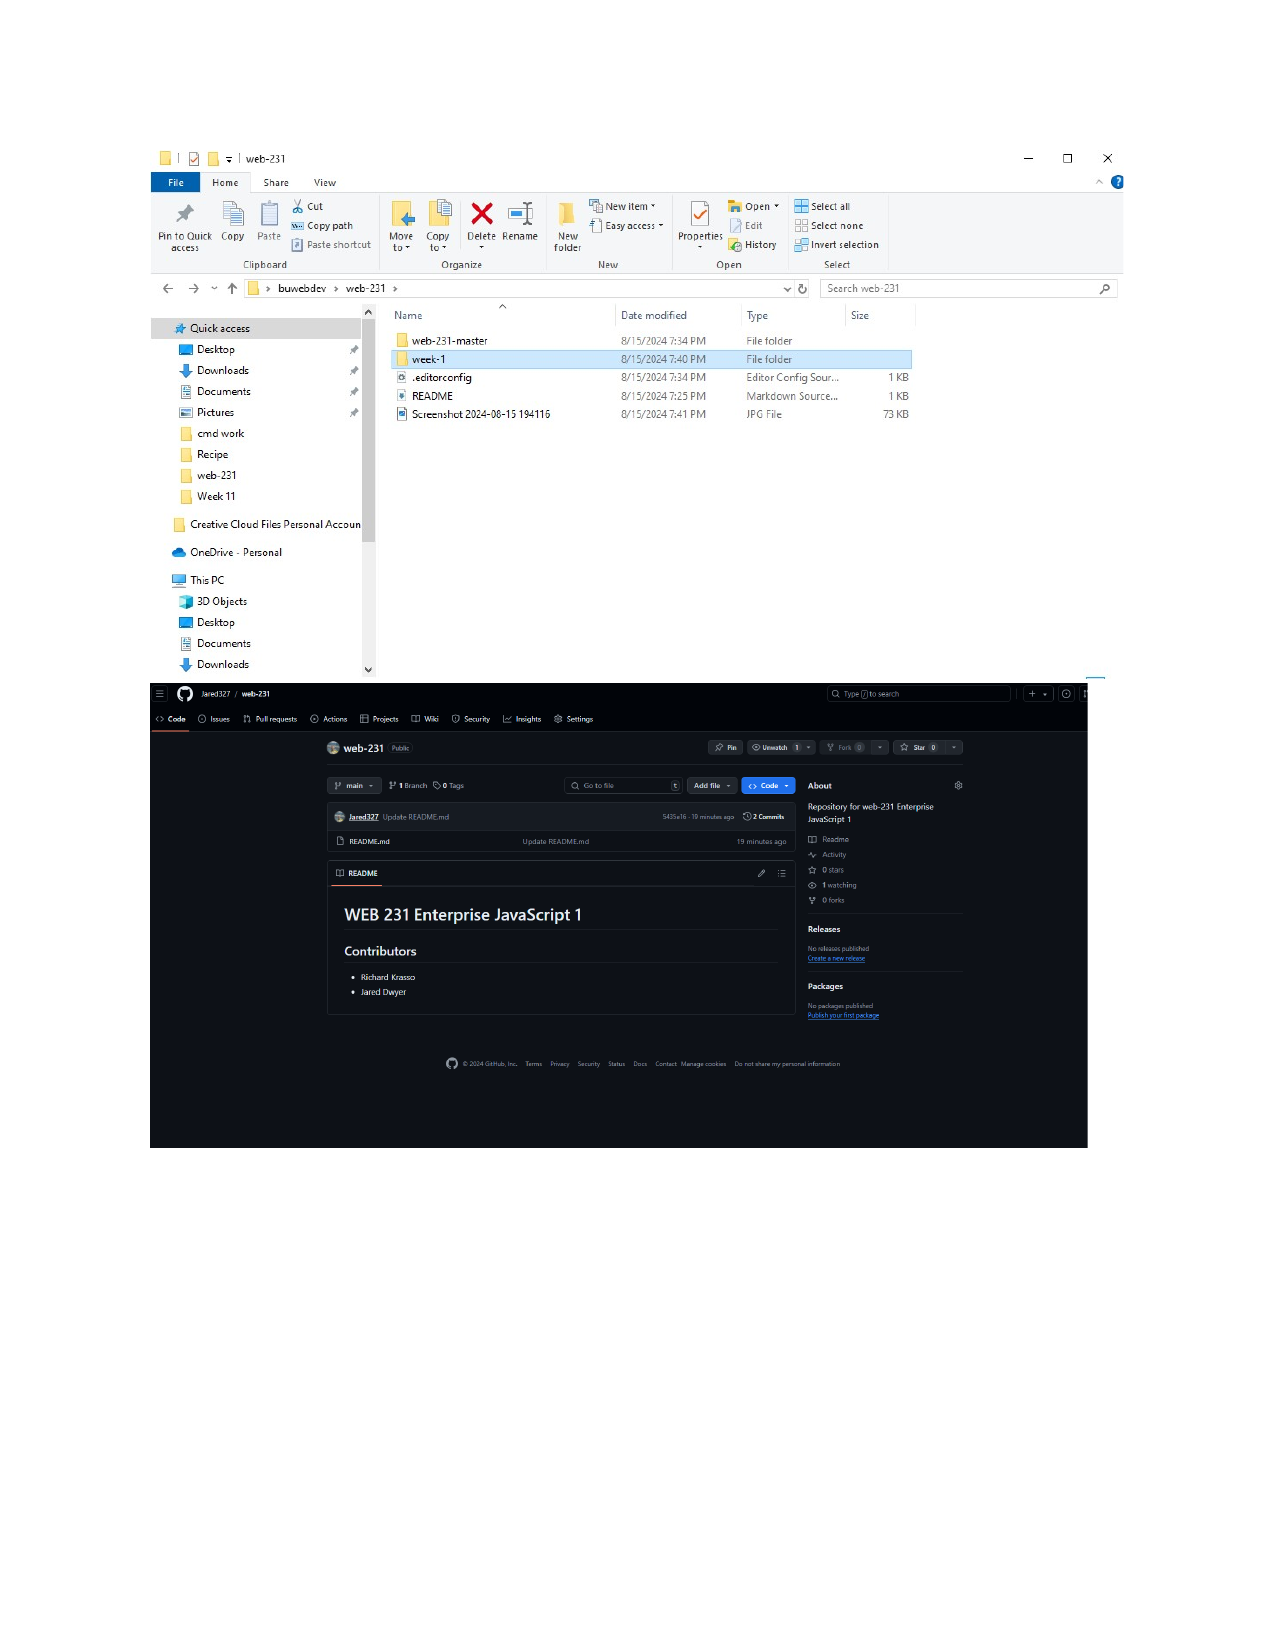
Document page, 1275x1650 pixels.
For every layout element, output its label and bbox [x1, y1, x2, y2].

picture [150, 683, 1088, 1148]
picture [150, 150, 1124, 679]
